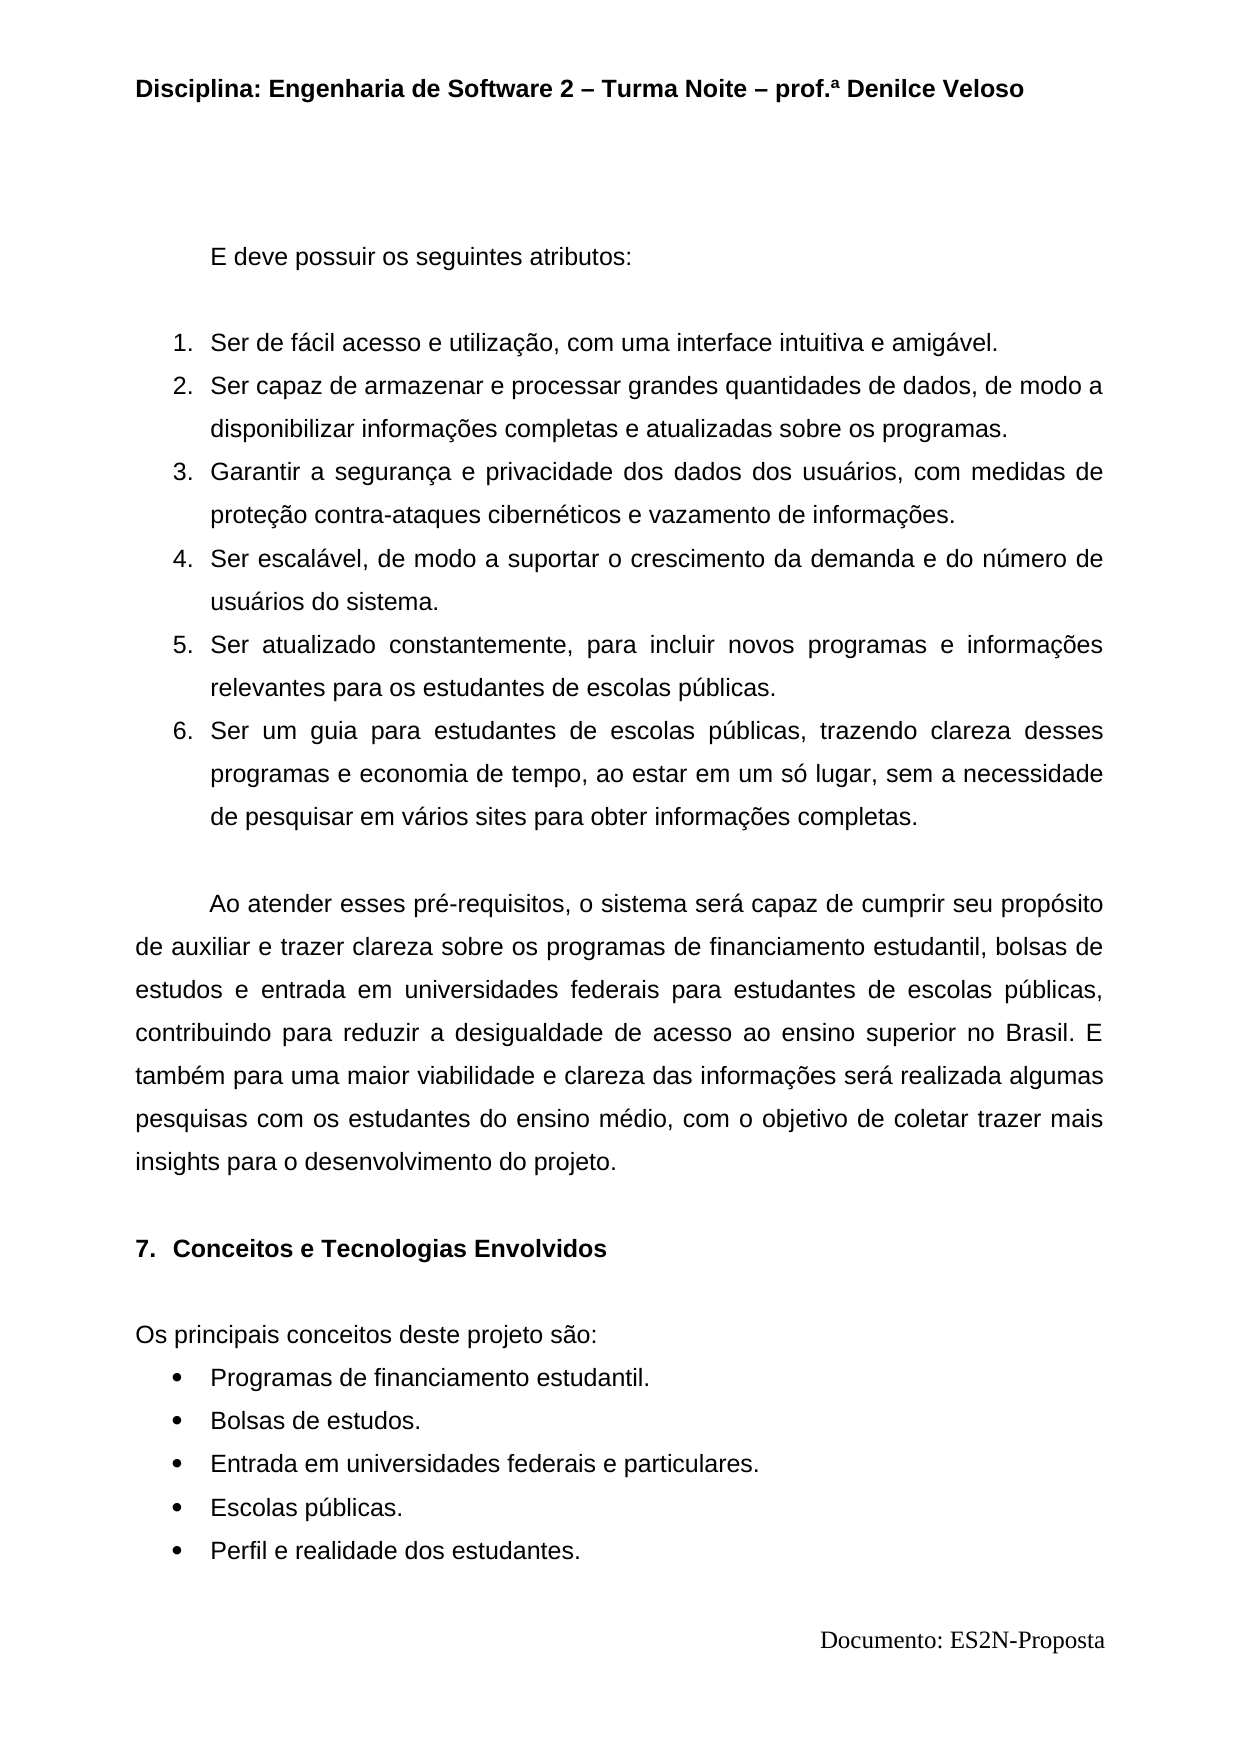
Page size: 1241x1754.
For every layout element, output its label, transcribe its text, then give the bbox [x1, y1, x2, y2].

list Perfil e realidade dos estudantes. [173, 1536, 1105, 1565]
list Ser atualizado constantemente, para incluir novos programas e informações relevantes para os estudantes de escolas públicas. [173, 630, 1105, 702]
list Bolsas de estudos. [173, 1406, 1105, 1435]
list Escolas públicas. [173, 1493, 1105, 1521]
list Ser de fácil acesso e utilização, com uma interface intuitiva e amigável. [173, 328, 1105, 357]
text Ao atender esses pré-requisitos, o sistema será capaz de cumprir seu propósito de auxiliar e trazer clareza sobre os programas de financiamento estudantil, bolsas de estudos e entrada em universidades federais para estudantes de escolas públicas, contribuindo para reduzir a desigualdade de acesso ao ensino superior no Brasil. E também para uma maior viabilidade e clareza das informações será realizada algumas pesquisas com os estudantes do ensino médio, com o objetivo de coletar trazer mais insights para o desenvolvimento do projeto. [135, 888, 1105, 1176]
list Conceitos e Tecnologias Envolvidos [135, 1233, 1105, 1262]
list E deve possuir os seguintes atributos: [210, 198, 1105, 270]
list Ser capaz de armazenar e processar grandes quantidades de dados, de modo a disponibilizar informações completas e atualizadas sobre os programas. [173, 371, 1105, 443]
list Programas de financiamento estudantil. [173, 1363, 1105, 1392]
text Os principais conceitos deste projeto são: [135, 1320, 1105, 1348]
list Garantir a segurança e privacidade dos dados dos usuários, com medidas de proteção contra-ataques cibernéticos e vazamento de informações. [173, 457, 1105, 529]
list Ser um guia para estudantes de escolas públicas, trazendo clareza desses programas e economia de tempo, ao estar em um só lugar, sem a necessidade de pesquisar em vários sites para obter informações completas. [173, 716, 1105, 831]
list Entrada em universidades federais e particulares. [173, 1449, 1105, 1478]
list Ser escalável, de modo a suportar o crescimento da demanda e do número de usuários do sistema. [173, 543, 1105, 615]
